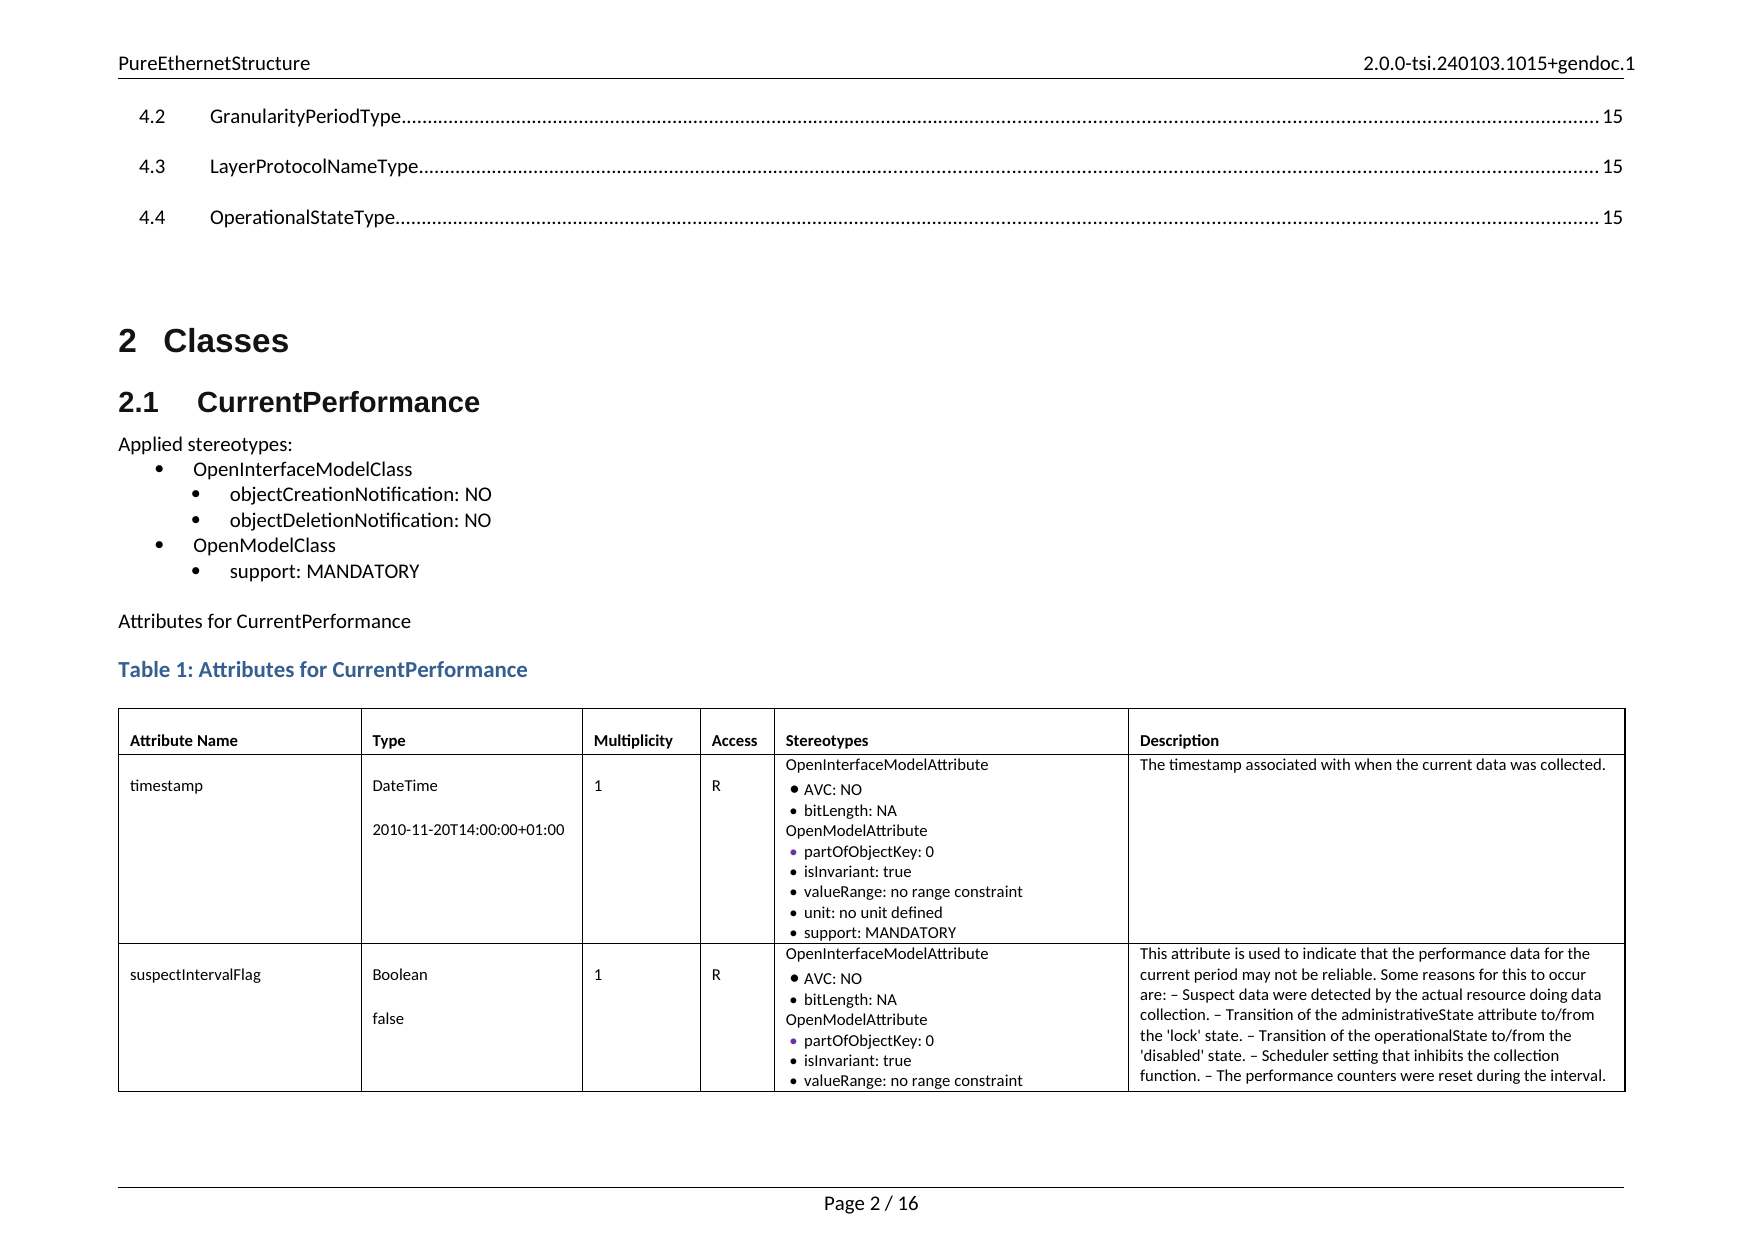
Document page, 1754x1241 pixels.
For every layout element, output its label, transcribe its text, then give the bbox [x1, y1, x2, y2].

table_header Multiplicity [583, 709, 700, 754]
list objectCreationNotification: NO [192, 482, 1624, 507]
subtitle CurrentPerformance [118, 385, 1624, 418]
table_cell R [701, 944, 774, 1091]
table_cell The timestamp associated with when the current data was collected. [1129, 755, 1624, 943]
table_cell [775, 944, 1128, 1091]
table_cell 1 [583, 944, 700, 1091]
table_cell timestamp [119, 755, 361, 943]
table_header Description [1129, 709, 1624, 754]
table_cell R [701, 755, 774, 943]
text Table 1: Attributes for CurrentPerformance [118, 655, 1624, 683]
table_header Type [362, 709, 582, 754]
table_cell Boolean false [362, 944, 582, 1091]
table_cell suspectIntervalFlag [119, 944, 361, 1091]
list support: MANDATORY [192, 558, 1624, 583]
list OpenModelClass [156, 532, 1624, 558]
table_cell 1 [583, 755, 700, 943]
table_header Access [701, 709, 774, 754]
list OpenInterfaceModelClass [156, 456, 1624, 482]
table_header Attribute Name [119, 709, 361, 754]
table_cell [1129, 944, 1624, 1091]
text Applied stereotypes: [118, 431, 1624, 456]
text Attributes for CurrentPerformance [118, 609, 1624, 634]
table_cell DateTime 2010-11-20T14:00:00+01:00 [362, 755, 582, 943]
subtitle Classes [118, 321, 1624, 360]
table_header Stereotypes [775, 709, 1128, 754]
list objectDeletionNotification: NO [192, 507, 1624, 532]
